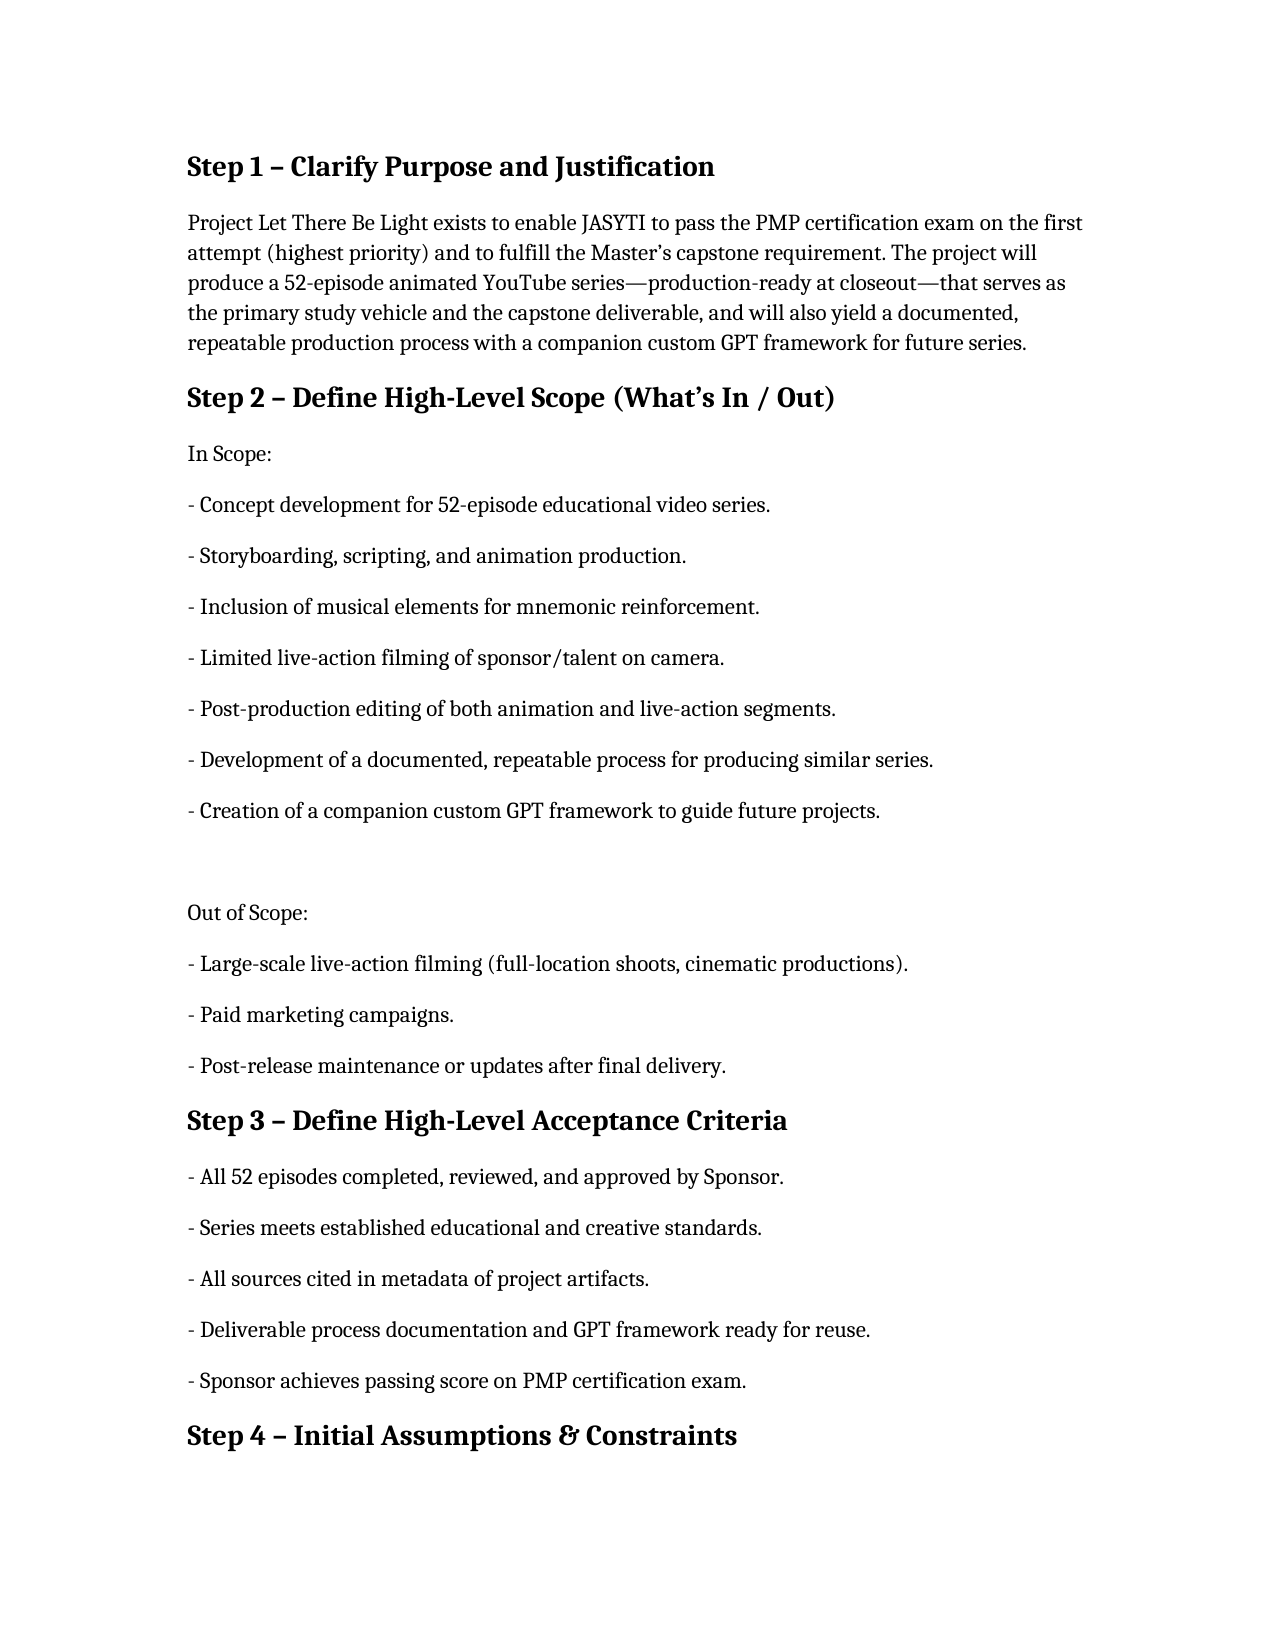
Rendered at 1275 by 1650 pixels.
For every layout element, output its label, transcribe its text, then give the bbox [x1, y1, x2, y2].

text Step 4 – Initial Assumptions & Constraints [187, 1419, 1087, 1452]
text - Paid marketing campaigns. [187, 1002, 1087, 1028]
text Out of Scope: [187, 900, 1087, 926]
text - Post-release maintenance or updates after final delivery. [187, 1053, 1087, 1079]
text - All sources cited in metadata of project artifacts. [187, 1266, 1087, 1292]
text Step 1 – Clarify Purpose and Justification [187, 150, 1087, 183]
text - Large-scale live-action filming (full-location shoots, cinematic productions). [187, 951, 1087, 977]
text - Post-production editing of both animation and live-action segments. [187, 696, 1087, 722]
text - Series meets established educational and creative standards. [187, 1214, 1087, 1241]
text - Storyboarding, scripting, and animation production. [187, 543, 1087, 569]
text Project Let There Be Light exists to enable JASYTI to pass the PMP certification exam on the first attempt (highest priority) and to fulfill the Master’s capstone requirement. The project will produce a 52-episode animated YouTube series—production-ready at closeout—that serves as the primary study vehicle and the capstone deliverable, and will also yield a documented, repeatable production process with a companion custom GPT framework for future series. [187, 209, 1087, 357]
text In Scope: [187, 441, 1087, 467]
text - Sponsor achieves passing score on PMP certification exam. [187, 1368, 1087, 1394]
text - Limited live-action filming of sponsor/talent on camera. [187, 645, 1087, 671]
text - Concept development for 52-episode educational video series. [187, 492, 1087, 518]
text - Creation of a companion custom GPT framework to guide future projects. [187, 798, 1087, 824]
text - All 52 episodes completed, reviewed, and approved by Sponsor. [187, 1163, 1087, 1190]
text Step 3 – Define High-Level Acceptance Criteria [187, 1104, 1087, 1138]
text - Development of a documented, repeatable process for producing similar series. [187, 747, 1087, 773]
text - Inclusion of musical elements for mnemonic reinforcement. [187, 594, 1087, 620]
text - Deliverable process documentation and GPT framework ready for reuse. [187, 1317, 1087, 1343]
text Step 2 – Define High-Level Scope (What’s In / Out) [187, 381, 1087, 415]
